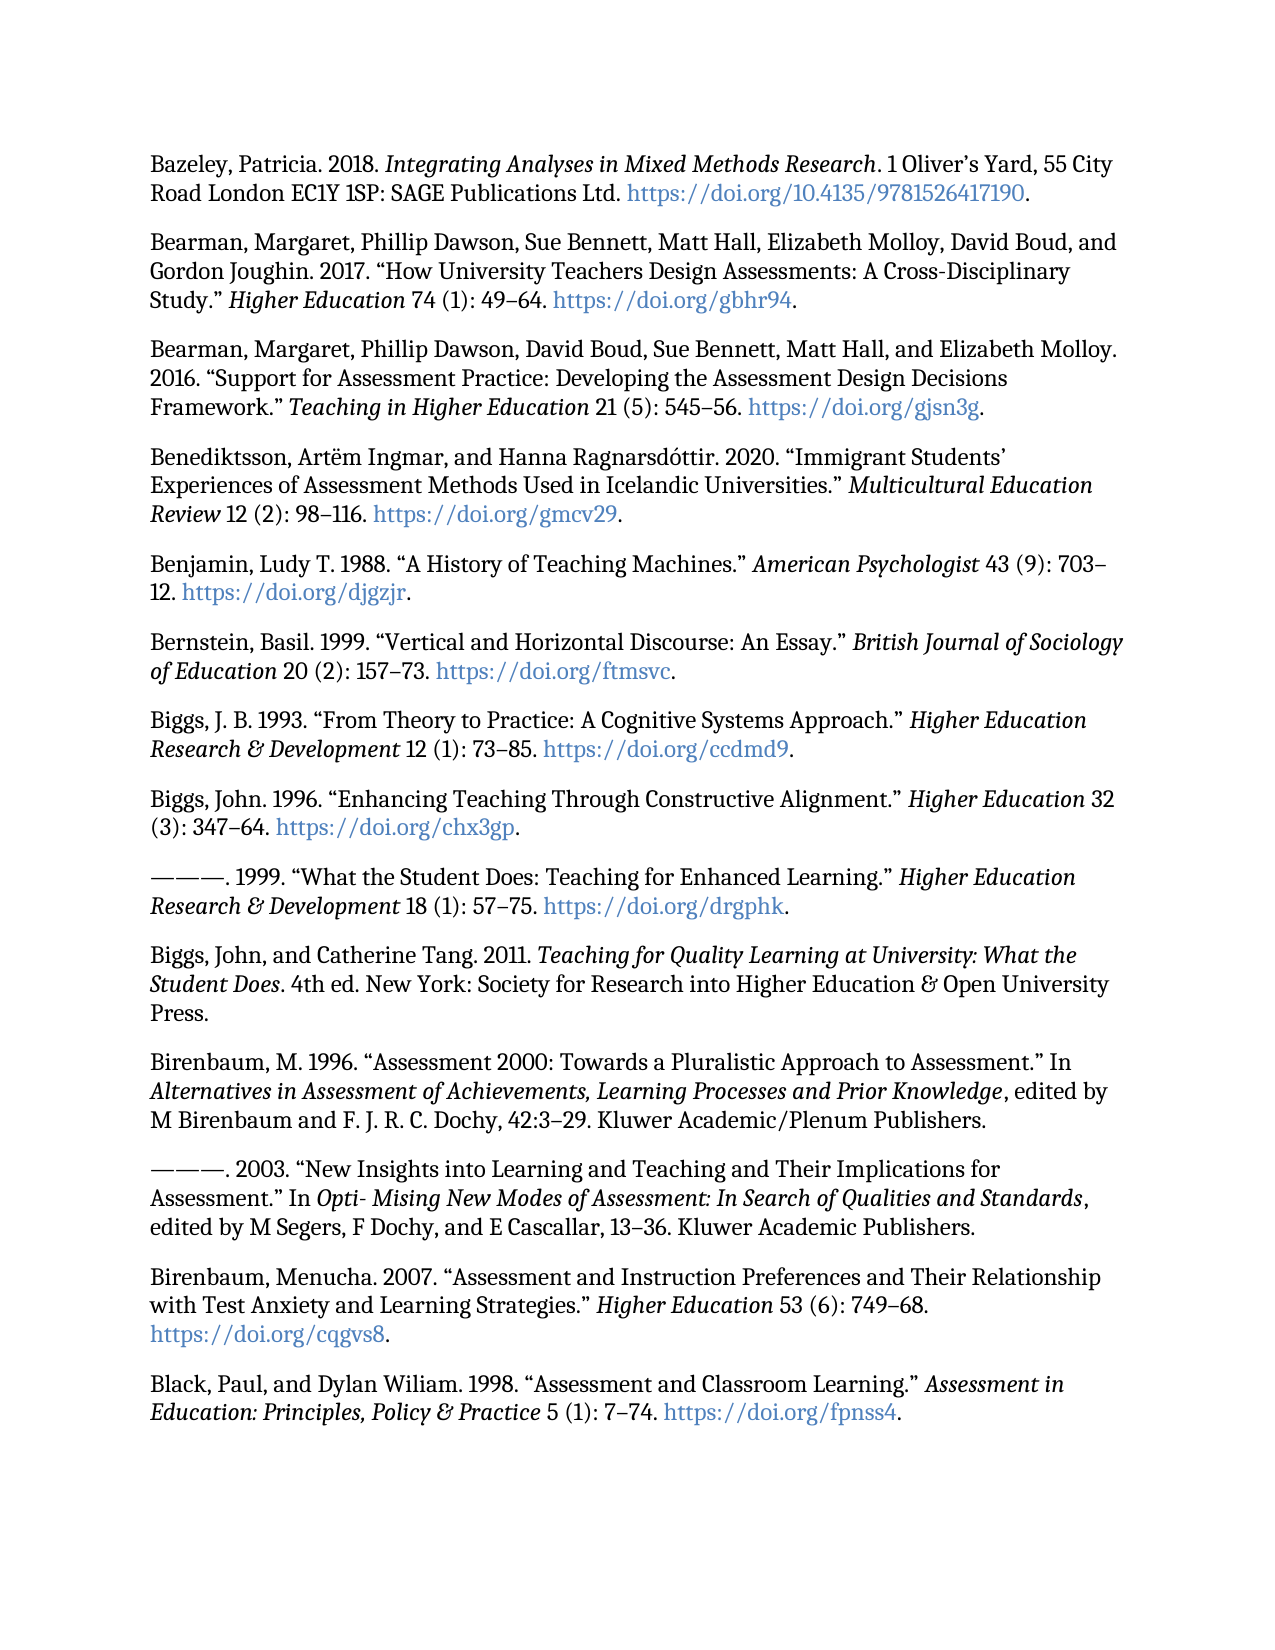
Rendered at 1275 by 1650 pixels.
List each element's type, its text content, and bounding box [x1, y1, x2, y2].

text Bearman, Margaret, Phillip Dawson, Sue Bennett, Matt Hall, Elizabeth Molloy, David Boud, and Gordon Joughin. 2017. “How University Teachers Design Assessments: A Cross-Disciplinary Study.” Higher Education 74 (1): 49–64. https://doi.org/gbhr94. [150, 228, 1125, 314]
text Biggs, J. B. 1993. “From Theory to Practice: A Cognitive Systems Approach.” Higher Education Research & Development 12 (1): 73–85. https://doi.org/ccdmd9. [150, 706, 1125, 764]
text Benjamin, Ludy T. 1988. “A History of Teaching Machines.” American Psychologist 43 (9): 703–12. https://doi.org/djgzjr. [150, 549, 1125, 607]
text Biggs, John, and Catherine Tang. 2011. Teaching for Quality Learning at University: What the Student Does. 4th ed. New York: Society for Research into Higher Education & Open University Press. [150, 941, 1125, 1027]
text Black, Paul, and Dylan Wiliam. 1998. “Assessment and Classroom Learning.” Assessment in Education: Principles, Policy & Practice 5 (1): 7–74. https://doi.org/fpnss4. [150, 1369, 1125, 1427]
text Benediktsson, Artëm Ingmar, and Hanna Ragnarsdóttir. 2020. “Immigrant Students’ Experiences of Assessment Methods Used in Icelandic Universities.” Multicultural Education Review 12 (2): 98–116. https://doi.org/gmcv29. [150, 442, 1125, 529]
text ———. 2003. “New Insights into Learning and Teaching and Their Implications for Assessment.” In Opti- Mising New Modes of Assessment: In Search of Qualities and Standards, edited by M Segers, F Dochy, and E Cascallar, 13–36. Kluwer Academic Publishers. [150, 1155, 1125, 1242]
text Bazeley, Patricia. 2018. Integrating Analyses in Mixed Methods Research. 1 Oliver’s Yard, 55 City Road London EC1Y 1SP: SAGE Publications Ltd. https://doi.org/10.4135/9781526417190. [150, 150, 1125, 207]
text Birenbaum, Menucha. 2007. “Assessment and Instruction Preferences and Their Relationship with Test Anxiety and Learning Strategies.” Higher Education 53 (6): 749–68. https://doi.org/cqgvs8. [150, 1262, 1125, 1349]
text ———. 1999. “What the Student Does: Teaching for Enhanced Learning.” Higher Education Research & Development 18 (1): 57–75. https://doi.org/drgphk. [150, 863, 1125, 920]
text Bearman, Margaret, Phillip Dawson, David Boud, Sue Bennett, Matt Hall, and Elizabeth Molloy. 2016. “Support for Assessment Practice: Developing the Assessment Design Decisions Framework.” Teaching in Higher Education 21 (5): 545–56. https://doi.org/gjsn3g. [150, 335, 1125, 422]
text Birenbaum, M. 1996. “Assessment 2000: Towards a Pluralistic Approach to Assessment.” In Alternatives in Assessment of Achievements, Learning Processes and Prior Knowledge, edited by M Birenbaum and F. J. R. C. Dochy, 42:3–29. Kluwer Academic/Plenum Publishers. [150, 1048, 1125, 1134]
text Bernstein, Basil. 1999. “Vertical and Horizontal Discourse: An Essay.” British Journal of Sociology of Education 20 (2): 157–73. https://doi.org/ftmsvc. [150, 628, 1125, 685]
text Biggs, John. 1996. “Enhancing Teaching Through Constructive Alignment.” Higher Education 32 (3): 347–64. https://doi.org/chx3gp. [150, 784, 1125, 842]
